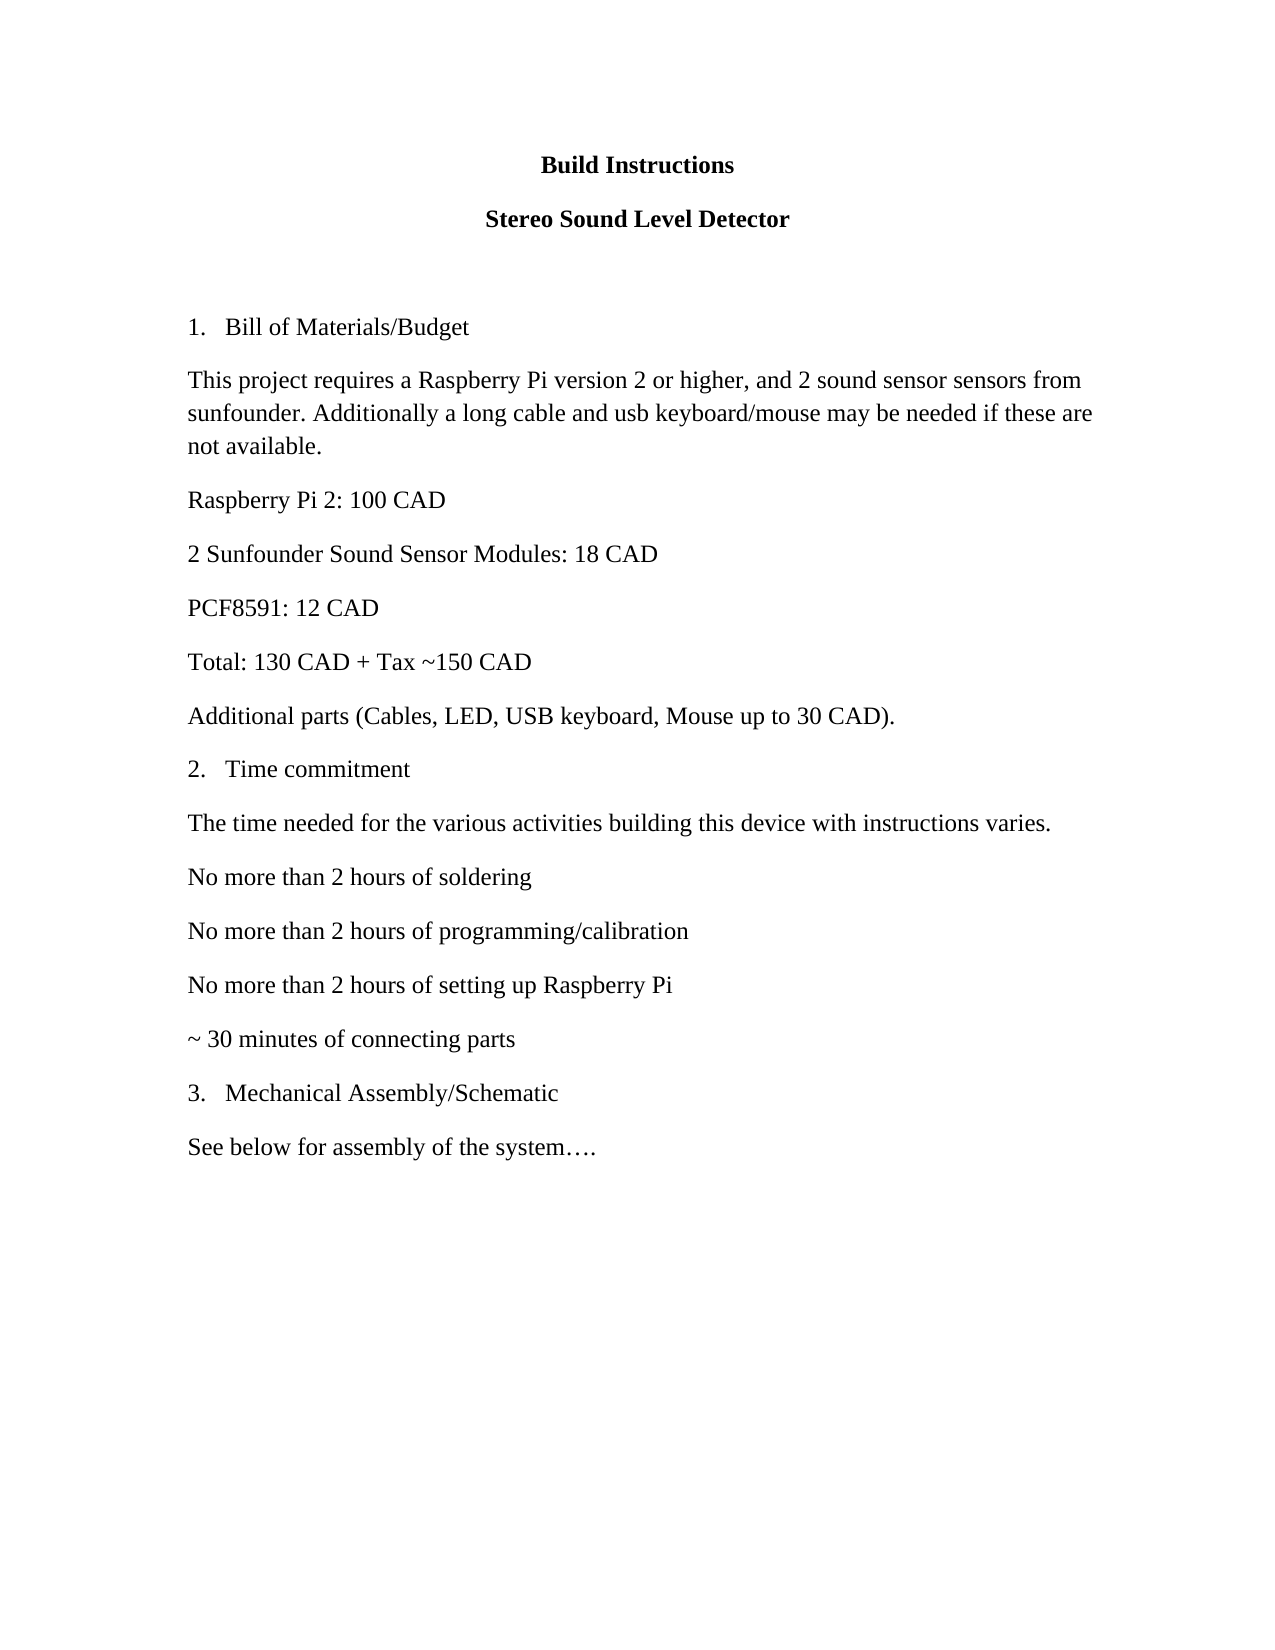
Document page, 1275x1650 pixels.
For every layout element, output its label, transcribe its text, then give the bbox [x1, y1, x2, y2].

text Additional parts (Cables, LED, USB keyboard, Mouse up to 30 CAD). [187, 701, 1125, 729]
text Stereo Sound Level Detector [150, 204, 1125, 233]
text Build Instructions [150, 150, 1125, 179]
text No more than 2 hours of programming/calibration [187, 916, 1125, 945]
text Total: 130 CAD + Tax ~150 CAD [187, 647, 1125, 676]
text Raspberry Pi 2: 100 CAD [187, 485, 1125, 514]
text The time needed for the various activities building this device with instructions varies. [187, 808, 1125, 837]
text No more than 2 hours of setting up Raspberry Pi [187, 970, 1125, 999]
list Mechanical Assembly/Schematic [187, 1078, 1125, 1106]
list Time commitment [187, 754, 1125, 783]
text No more than 2 hours of soldering [187, 862, 1125, 891]
list Bill of Materials/Budget [187, 312, 1125, 340]
text 2 Sunfounder Sound Sensor Modules: 18 CAD [187, 539, 1125, 568]
text PCF8591: 12 CAD [187, 593, 1125, 622]
text ~ 30 minutes of connecting parts [187, 1024, 1125, 1053]
text This project requires a Raspberry Pi version 2 or higher, and 2 sound sensor sensors from sunfounder. Additionally a long cable and usb keyboard/mouse may be needed if these are not available. [187, 365, 1125, 460]
text See below for assembly of the system…. [187, 1132, 1125, 1160]
